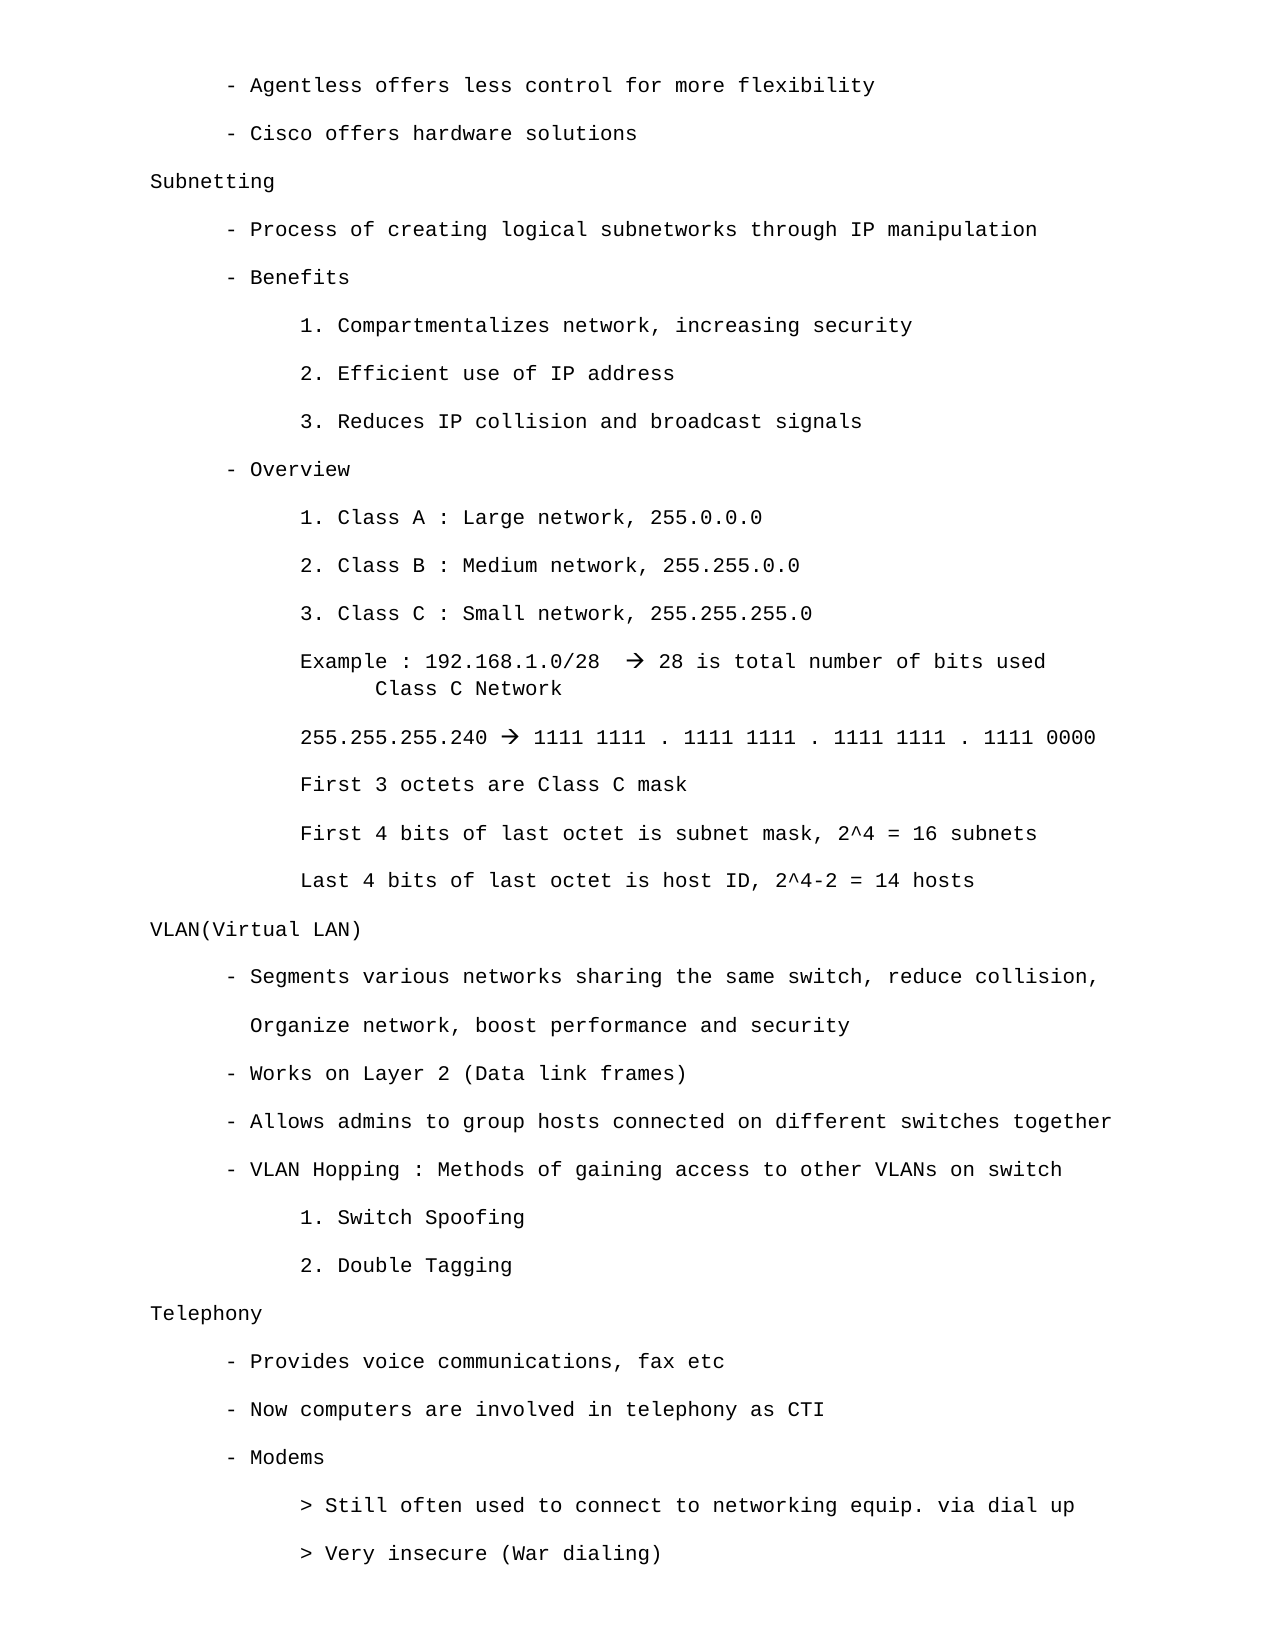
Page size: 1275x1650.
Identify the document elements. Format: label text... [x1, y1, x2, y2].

text First 3 octets are Class C mask [225, 774, 1200, 798]
text 2. Double Tagging [75, 1255, 1200, 1278]
text Organize network, boost performance and security [75, 1014, 1200, 1038]
text - Works on Layer 2 (Data link frames) [75, 1063, 1200, 1086]
text Example : 192.168.1.0/28 28 is total number of bits used Class C Network [75, 651, 1200, 702]
text 2. Class B : Medium network, 255.255.0.0 [75, 555, 1200, 579]
text - Benefits [75, 267, 1200, 291]
text 3. Class C : Small network, 255.255.255.0 [75, 603, 1200, 627]
text - Now computers are involved in telephony as CTI [75, 1399, 1200, 1422]
text - Allows admins to group hosts connected on different switches together [75, 1111, 1200, 1134]
text - Overview [75, 459, 1200, 483]
text - Segments various networks sharing the same switch, reduce collision, [75, 967, 1200, 990]
text > Still often used to connect to networking equip. via dial up [75, 1495, 1200, 1518]
text 1. Switch Spoofing [75, 1207, 1200, 1230]
text - VLAN Hopping : Methods of gaining access to other VLANs on switch [75, 1159, 1200, 1182]
text 1. Compartmentalizes network, increasing security [75, 315, 1200, 339]
text 3. Reduces IP collision and broadcast signals [75, 411, 1200, 435]
text - Process of creating logical subnetworks through IP manipulation [75, 219, 1200, 243]
text - Modems [75, 1447, 1200, 1470]
text 255.255.255.240 1111 1111 . 1111 1111 . 1111 1111 . 1111 0000 [225, 726, 1200, 750]
text Telephony [75, 1303, 1200, 1326]
text - Cisco offers hardware solutions [75, 123, 1200, 147]
text VLAN(Virtual LAN) [75, 918, 1200, 942]
text 2. Efficient use of IP address [75, 363, 1200, 387]
text > Very insecure (War dialing) [75, 1543, 1200, 1566]
text - Provides voice communications, fax etc [75, 1351, 1200, 1374]
text 1. Class A : Large network, 255.0.0.0 [75, 507, 1200, 531]
text Subnetting [75, 171, 1200, 195]
text - Agentless offers less control for more flexibility [75, 75, 1200, 99]
text Last 4 bits of last octet is host ID, 2^4-2 = 14 hosts [225, 871, 1200, 894]
text First 4 bits of last octet is subnet mask, 2^4 = 16 subnets [225, 822, 1200, 846]
